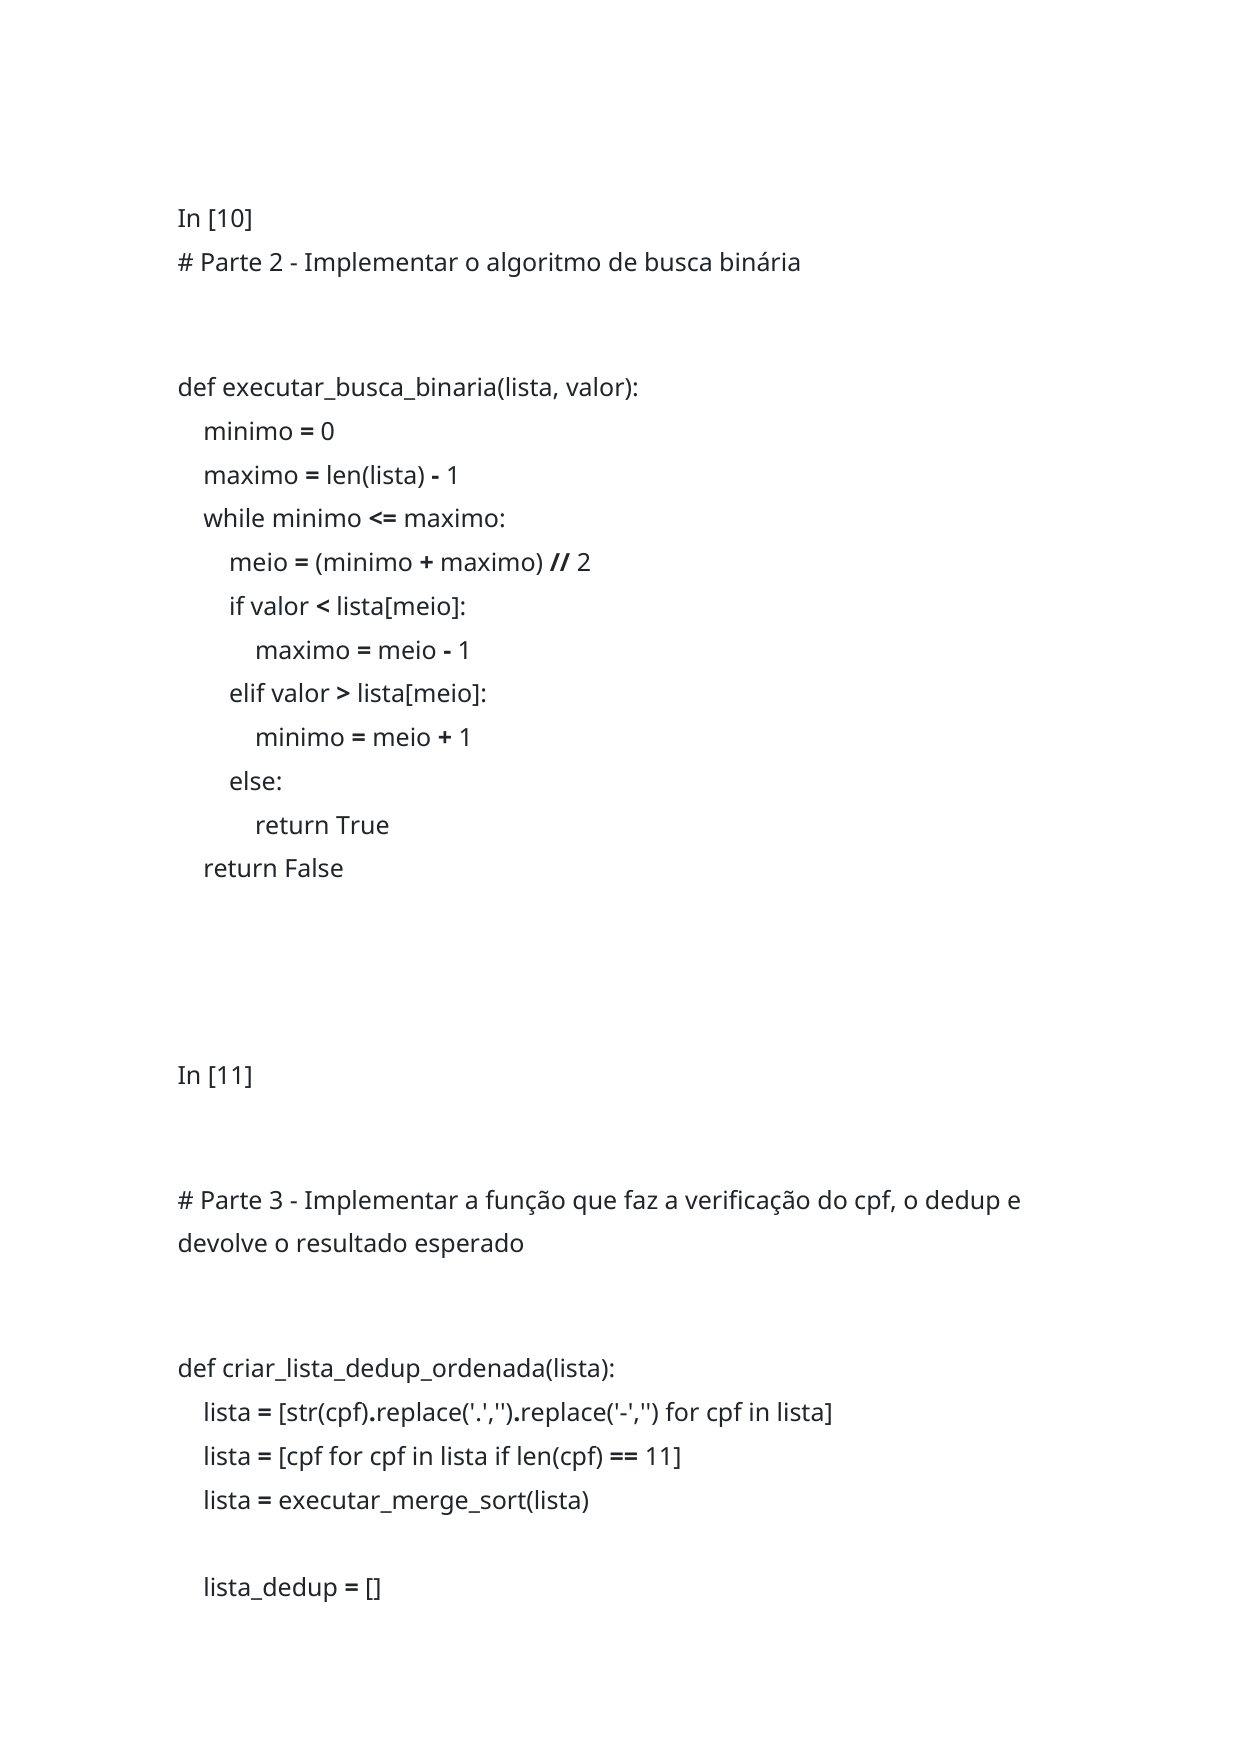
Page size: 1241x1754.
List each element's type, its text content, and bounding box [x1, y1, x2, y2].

text lista = executar_merge_sort(lista) [177, 1473, 1063, 1516]
text meio = (minimo + maximo) // 2 [177, 535, 1063, 579]
text return True [177, 798, 1063, 841]
text elif valor > lista[meio]: [177, 666, 1063, 710]
text lista = [str(cpf).replace('.','').replace('-','') for cpf in lista] [177, 1385, 1063, 1429]
text maximo = len(lista) - 1 [177, 448, 1063, 491]
text # Parte 3 - Implementar a função que faz a verificação do cpf, o dedup e devolve o resultado esperado [177, 1173, 1063, 1260]
text return False [177, 841, 1063, 885]
text def criar_lista_dedup_ordenada(lista): [177, 1341, 1063, 1385]
text while minimo <= maximo: [177, 491, 1063, 535]
text def executar_busca_binaria(lista, valor): [177, 360, 1063, 404]
text In [10] [177, 191, 1063, 235]
text lista_dedup = [] [177, 1560, 1063, 1604]
text # Parte 2 - Implementar o algoritmo de busca binária [177, 235, 1063, 279]
text minimo = meio + 1 [177, 710, 1063, 754]
text else: [177, 754, 1063, 798]
text if valor < lista[meio]: [177, 579, 1063, 623]
text maximo = meio - 1 [177, 623, 1063, 666]
text minimo = 0 [177, 404, 1063, 448]
text lista = [cpf for cpf in lista if len(cpf) == 11] [177, 1429, 1063, 1473]
text In [11] [177, 1048, 1063, 1091]
